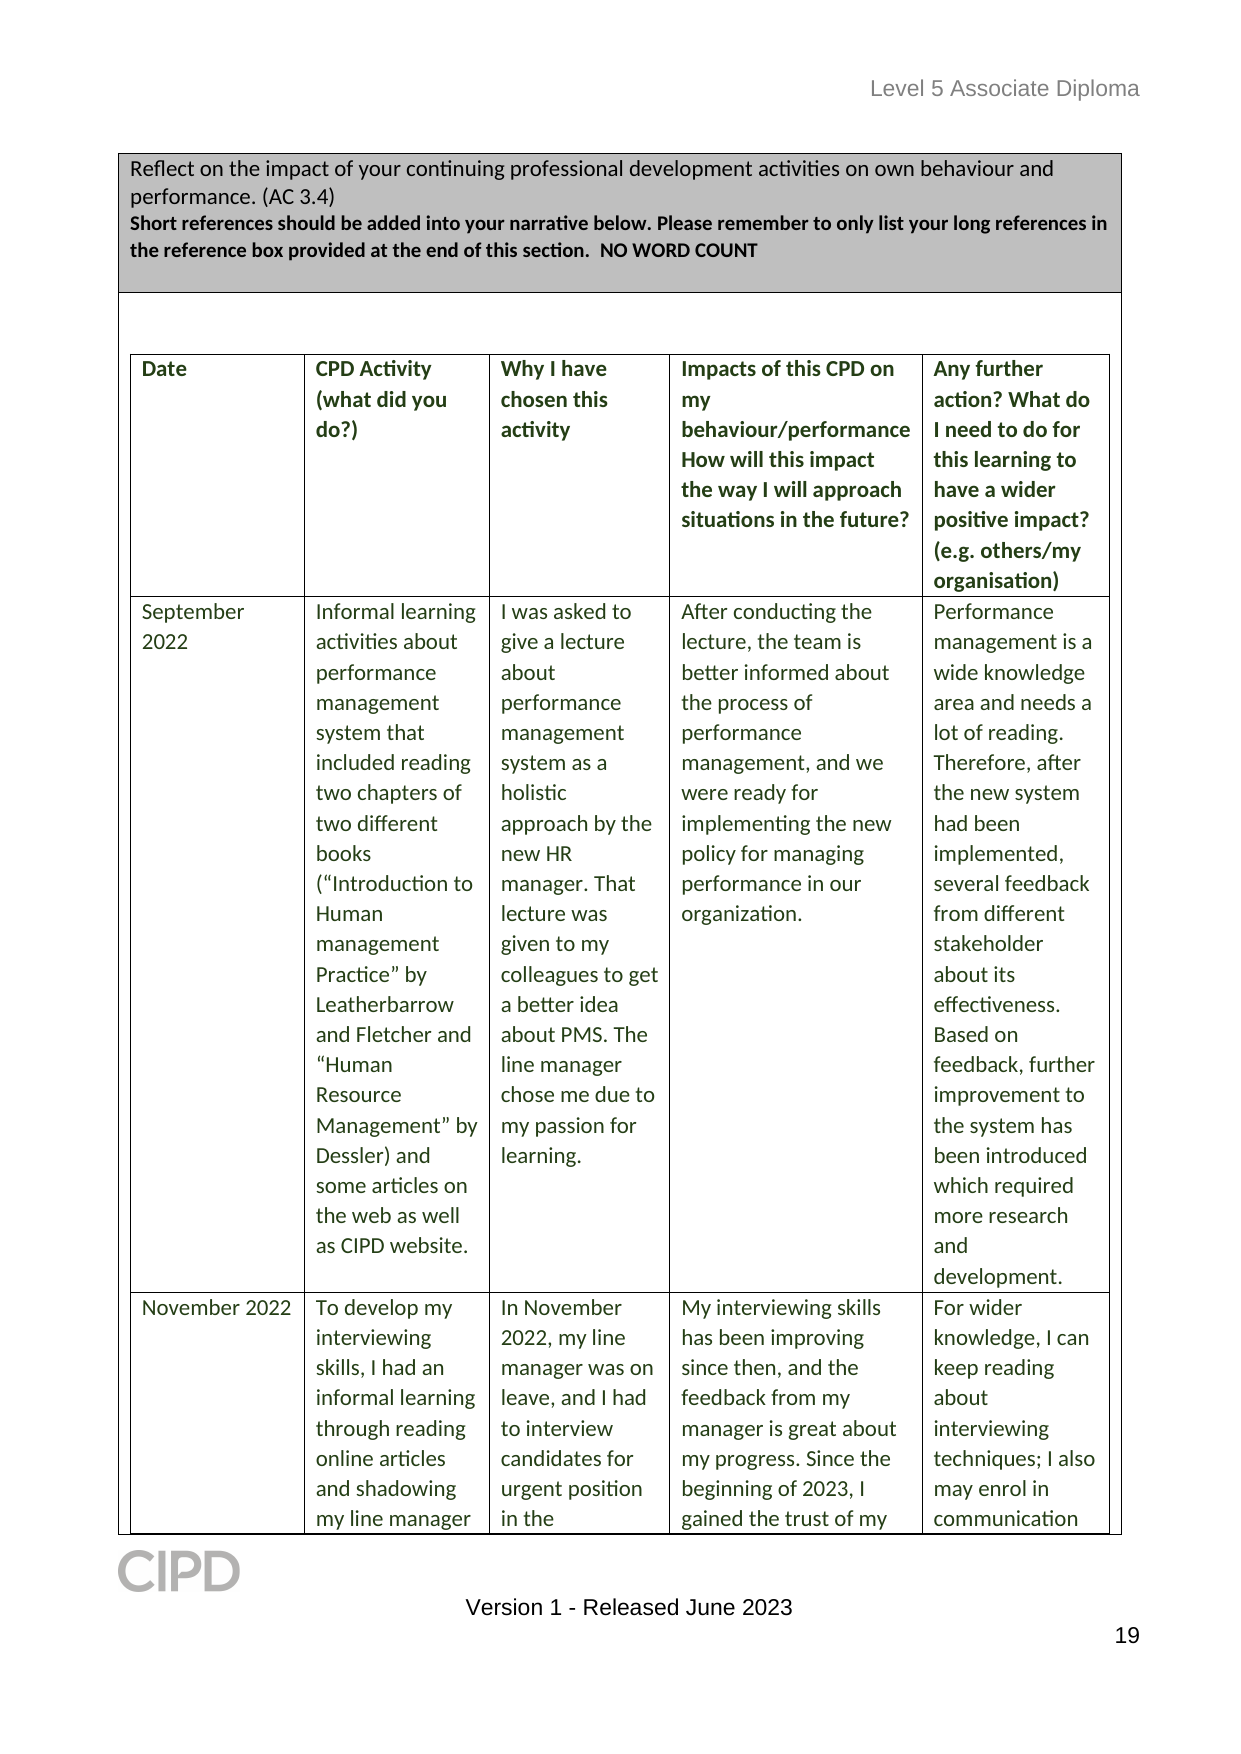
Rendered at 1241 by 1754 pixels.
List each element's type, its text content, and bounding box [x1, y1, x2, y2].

table_cell [119, 293, 1121, 1533]
table_header Reflect on the impact of your continuing professional development activities on own behaviour and performance. (AC 3.4) Short references should be added into your narrative below. Please remember to only list your long references in the reference box provided at the end of this section. NO WORD COUNT [119, 154, 1121, 292]
